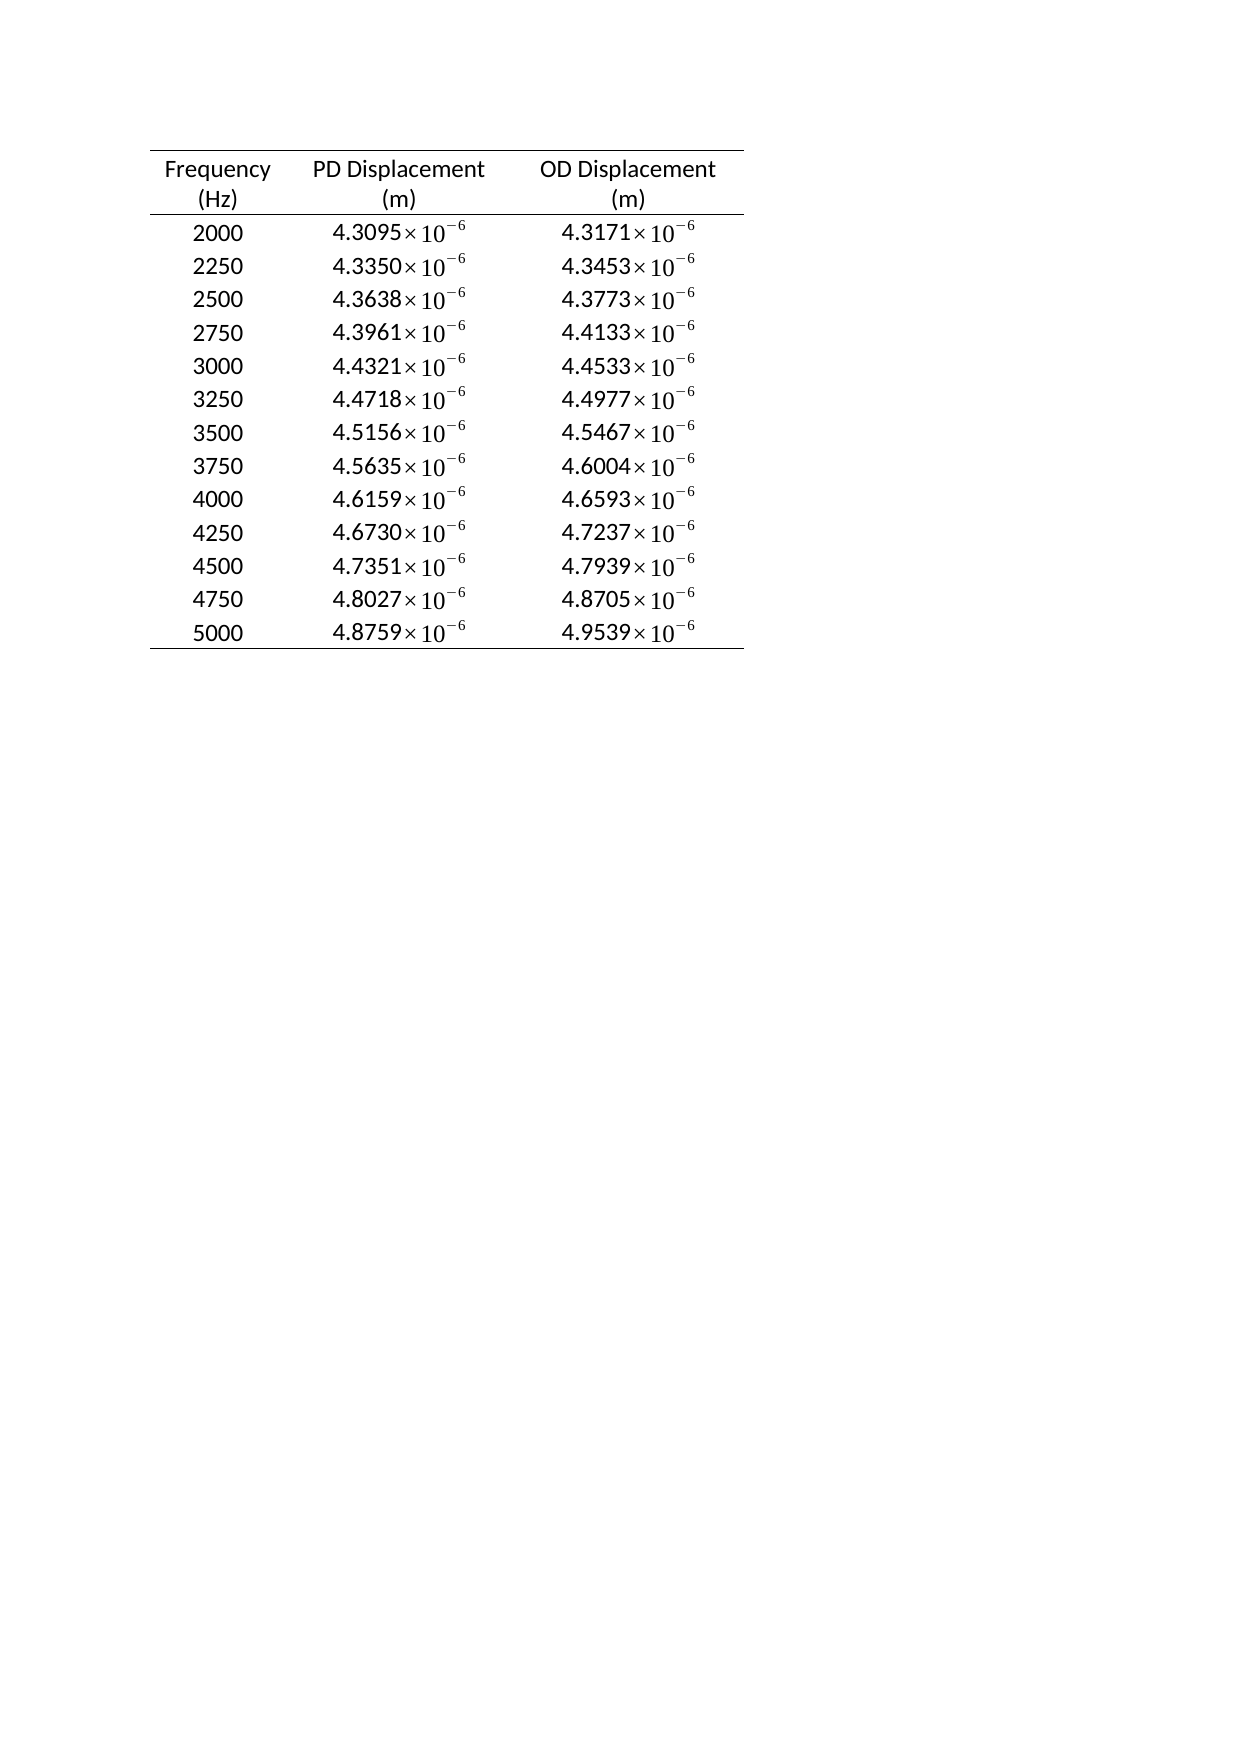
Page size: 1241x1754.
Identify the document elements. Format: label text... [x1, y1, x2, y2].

table_header Frequency (Hz) [150, 151, 285, 214]
table_cell 4.8027 [285, 581, 512, 614]
table_cell 3000 [150, 348, 285, 381]
table_cell 4.4133 [513, 314, 744, 347]
table_cell 4.4533 [513, 348, 744, 381]
table_cell 4.3961 [285, 314, 512, 347]
table_cell 4.3350 [285, 248, 512, 281]
table_cell 4.3171 [513, 215, 744, 247]
table_cell 5000 [150, 614, 285, 647]
table_cell 3750 [150, 448, 285, 481]
table_cell 4.8759 [285, 614, 512, 647]
table_cell 4.7351 [285, 548, 512, 581]
table_cell 4.5635 [285, 448, 512, 481]
table_cell 4.7939 [513, 548, 744, 581]
table_cell 2000 [150, 215, 285, 247]
table_cell 4.3638 [285, 281, 512, 314]
table_cell 4.5156 [285, 414, 512, 447]
table_cell 4.6004 [513, 448, 744, 481]
table_cell 4.6730 [285, 514, 512, 547]
table_cell 4.5467 [513, 414, 744, 447]
table_header OD Displacement (m) [513, 151, 744, 214]
table_cell 4.3095 [285, 215, 512, 247]
table_cell 3250 [150, 381, 285, 414]
table_cell 4500 [150, 548, 285, 581]
table_cell 4.4977 [513, 381, 744, 414]
table_cell 4750 [150, 581, 285, 614]
table_cell 3500 [150, 414, 285, 447]
table_header PD Displacement (m) [285, 151, 512, 214]
table_cell 2500 [150, 281, 285, 314]
table_cell 4.8705 [513, 581, 744, 614]
table_cell 4.6159 [285, 481, 512, 514]
table_cell 4.7237 [513, 514, 744, 547]
table_cell 2250 [150, 248, 285, 281]
table_cell 4.4718 [285, 381, 512, 414]
table_cell 4250 [150, 514, 285, 547]
table_cell 4.3453 [513, 248, 744, 281]
table_cell 4.3773 [513, 281, 744, 314]
table_cell 4000 [150, 481, 285, 514]
table_cell 4.4321 [285, 348, 512, 381]
table_cell 4.6593 [513, 481, 744, 514]
table_cell 2750 [150, 314, 285, 347]
table_cell 4.9539 [513, 614, 744, 647]
